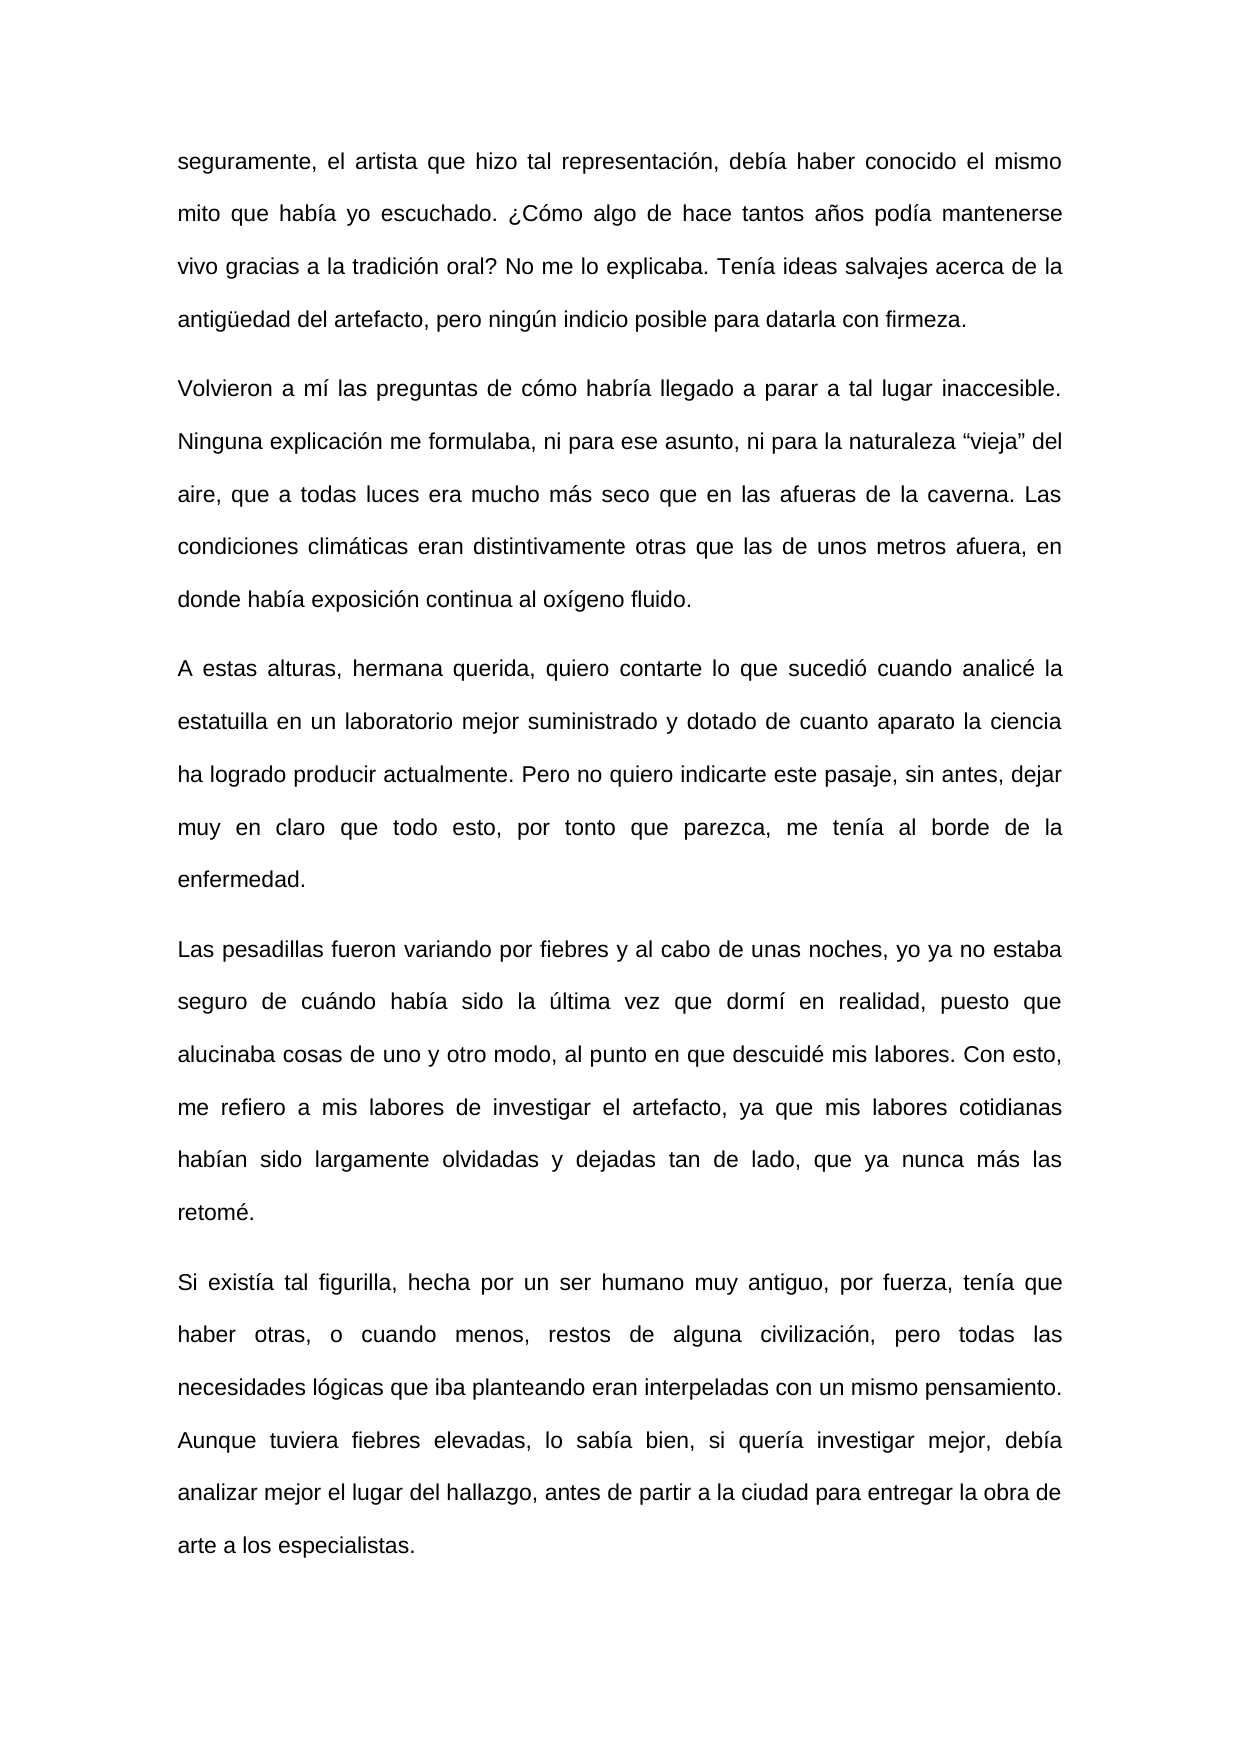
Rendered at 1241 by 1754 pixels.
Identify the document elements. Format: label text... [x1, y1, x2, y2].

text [177, 148, 1063, 332]
text Las pesadillas fueron variando por fiebres y al cabo de unas noches, yo ya no estaba seguro de cuándo había sido la última vez que dormí en realidad, puesto que alucinaba cosas de uno y otro modo, al punto en que descuidé mis labores. Con esto, me refiero a mis labores de investigar el artefacto, ya que mis labores cotidianas habían sido largamente olvidadas y dejadas tan de lado, que ya nunca más las retomé. [177, 936, 1063, 1225]
text Si existía tal figurilla, hecha por un ser humano muy antiguo, por fuerza, tenía que haber otras, o cuando menos, restos de alguna civilización, pero todas las necesidades lógicas que iba planteando eran interpeladas con un mismo pensamiento. Aunque tuviera fiebres elevadas, lo sabía bien, si quería investigar mejor, debía analizar mejor el lugar del hallazgo, antes de partir a la ciudad para entregar la obra de arte a los especialistas. [177, 1268, 1063, 1558]
text Volvieron a mí las preguntas de cómo habría llegado a parar a tal lugar inaccesible. Ninguna explicación me formulaba, ni para ese asunto, ni para la naturaleza “vieja” del aire, que a todas luces era mucho más seco que en las afueras de la caverna. Las condiciones climáticas eran distintivamente otras que las de unos metros afuera, en donde había exposición continua al oxígeno fluido. [177, 375, 1063, 612]
text A estas alturas, hermana querida, quiero contarte lo que sucedió cuando analicé la estatuilla en un laboratorio mejor suministrado y dotado de cuanto aparato la ciencia ha logrado producir actualmente. Pero no quiero indicarte este pasaje, sin antes, dejar muy en claro que todo esto, por tonto que parezca, me tenía al borde de la enfermedad. [177, 655, 1063, 892]
